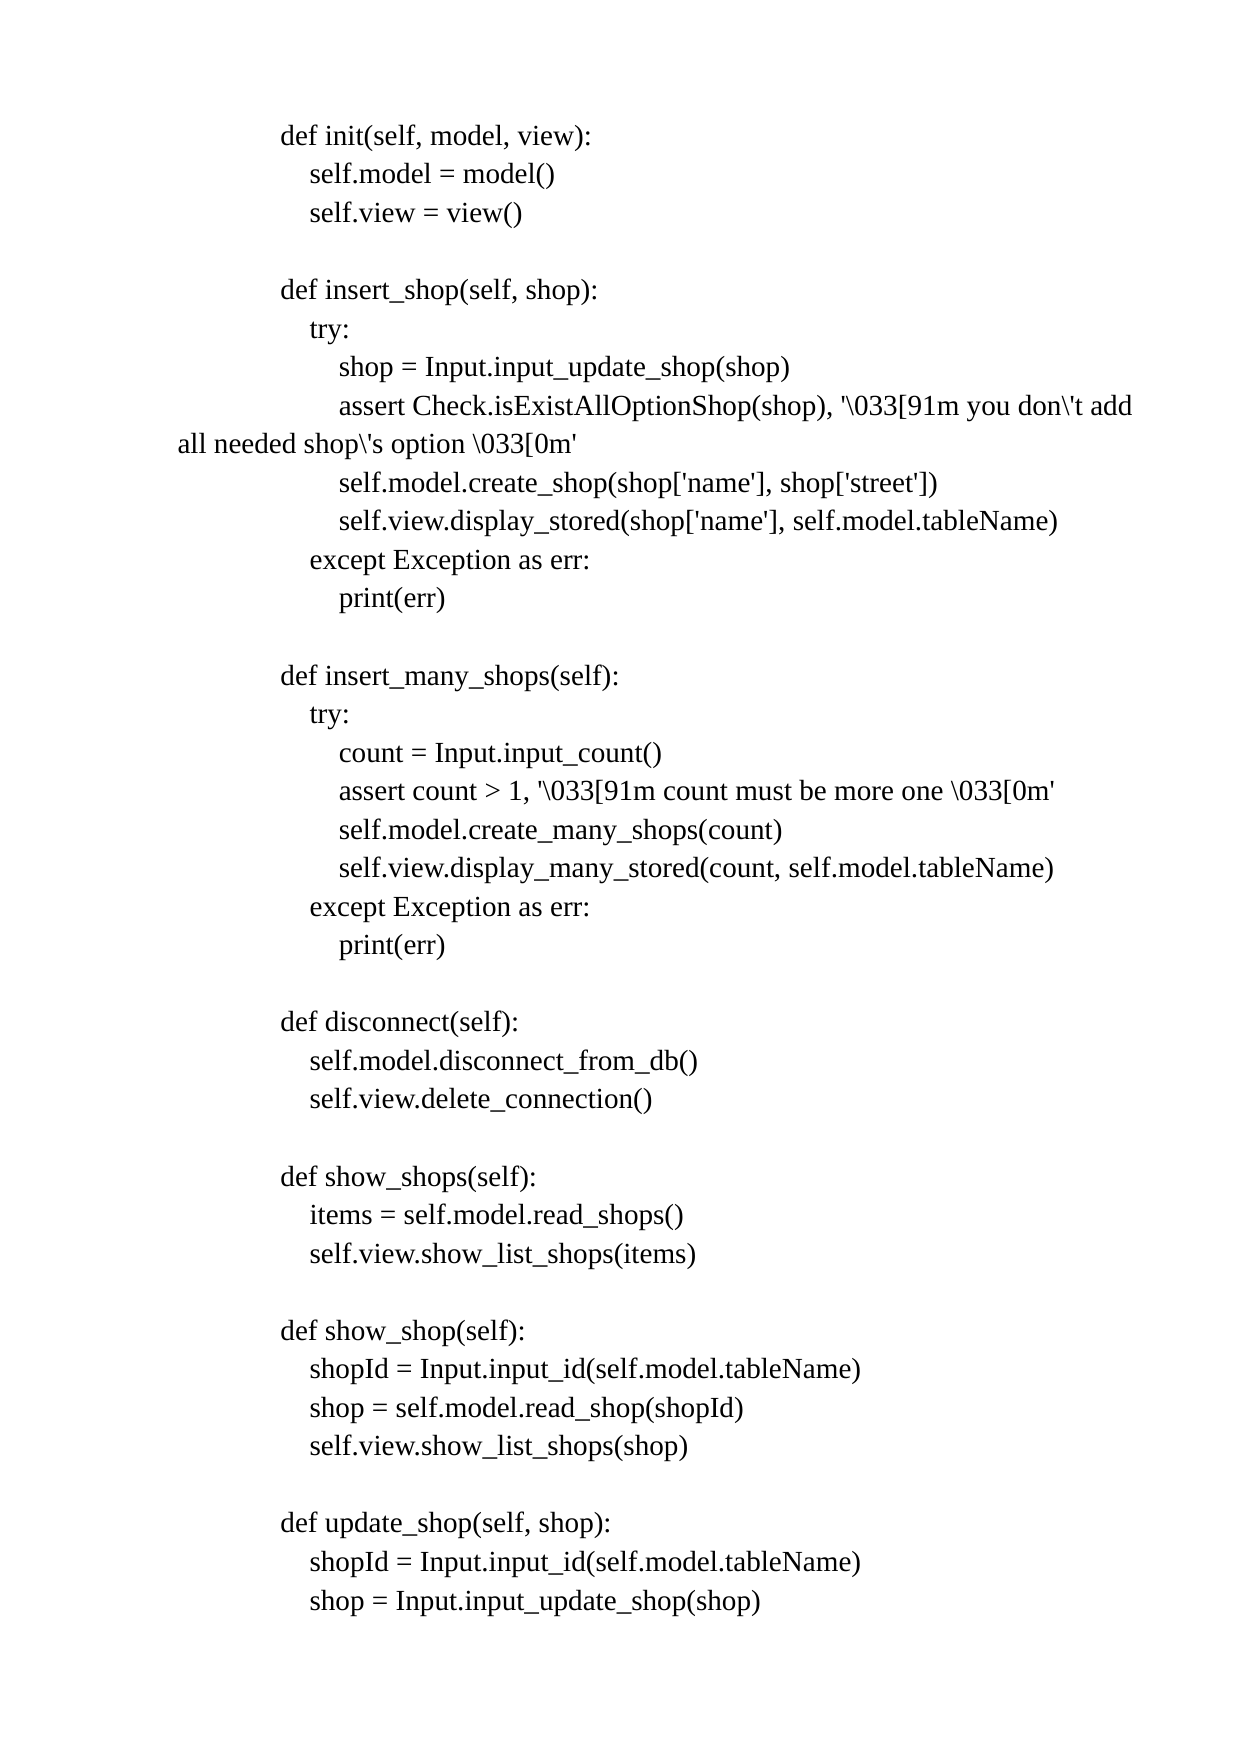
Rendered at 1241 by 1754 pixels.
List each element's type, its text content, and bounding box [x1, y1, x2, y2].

text def insert_shop(self, shop): [177, 272, 1152, 306]
text def disconnect(self): [177, 1004, 1152, 1038]
text self.view.display_stored(shop['name'], self.model.tableName) [177, 503, 1152, 537]
text self.model = model() [177, 157, 1152, 190]
text self.view = view() [177, 195, 1152, 229]
text shopId = Input.input_id(self.model.tableName) [177, 1544, 1152, 1578]
text def update_shop(self, shop): [177, 1506, 1152, 1539]
text shop = self.model.read_shop(shopId) [177, 1390, 1152, 1423]
text except Exception as err: [177, 889, 1152, 922]
text def init(self, model, view): [177, 118, 1152, 152]
text print(err) [177, 927, 1152, 961]
text except Exception as err: [177, 542, 1152, 576]
text print(err) [177, 581, 1152, 614]
text self.view.display_many_stored(count, self.model.tableName) [177, 850, 1152, 884]
text assert count > 1, '\033[91m count must be more one \033[0m' [177, 773, 1152, 807]
text self.model.create_many_shops(count) [177, 812, 1152, 845]
text self.view.delete_connection() [177, 1082, 1152, 1115]
text self.view.show_list_shops(items) [177, 1236, 1152, 1269]
text self.model.create_shop(shop['name'], shop['street']) [177, 465, 1152, 498]
text shop = Input.input_update_shop(shop) [177, 1583, 1152, 1616]
text items = self.model.read_shops() [177, 1197, 1152, 1231]
text assert Check.isExistAllOptionShop(shop), '\033[91m you don\'t add all needed shop\'s option \033[0m' [177, 388, 1152, 460]
text count = Input.input_count() [177, 735, 1152, 768]
text try: [177, 311, 1152, 344]
text def show_shops(self): [177, 1159, 1152, 1192]
text def insert_many_shops(self): [177, 658, 1152, 691]
text self.view.show_list_shops(shop) [177, 1428, 1152, 1462]
text shopId = Input.input_id(self.model.tableName) [177, 1351, 1152, 1385]
text self.model.disconnect_from_db() [177, 1043, 1152, 1077]
text try: [177, 696, 1152, 730]
text def show_shop(self): [177, 1313, 1152, 1346]
text shop = Input.input_update_shop(shop) [177, 349, 1152, 383]
